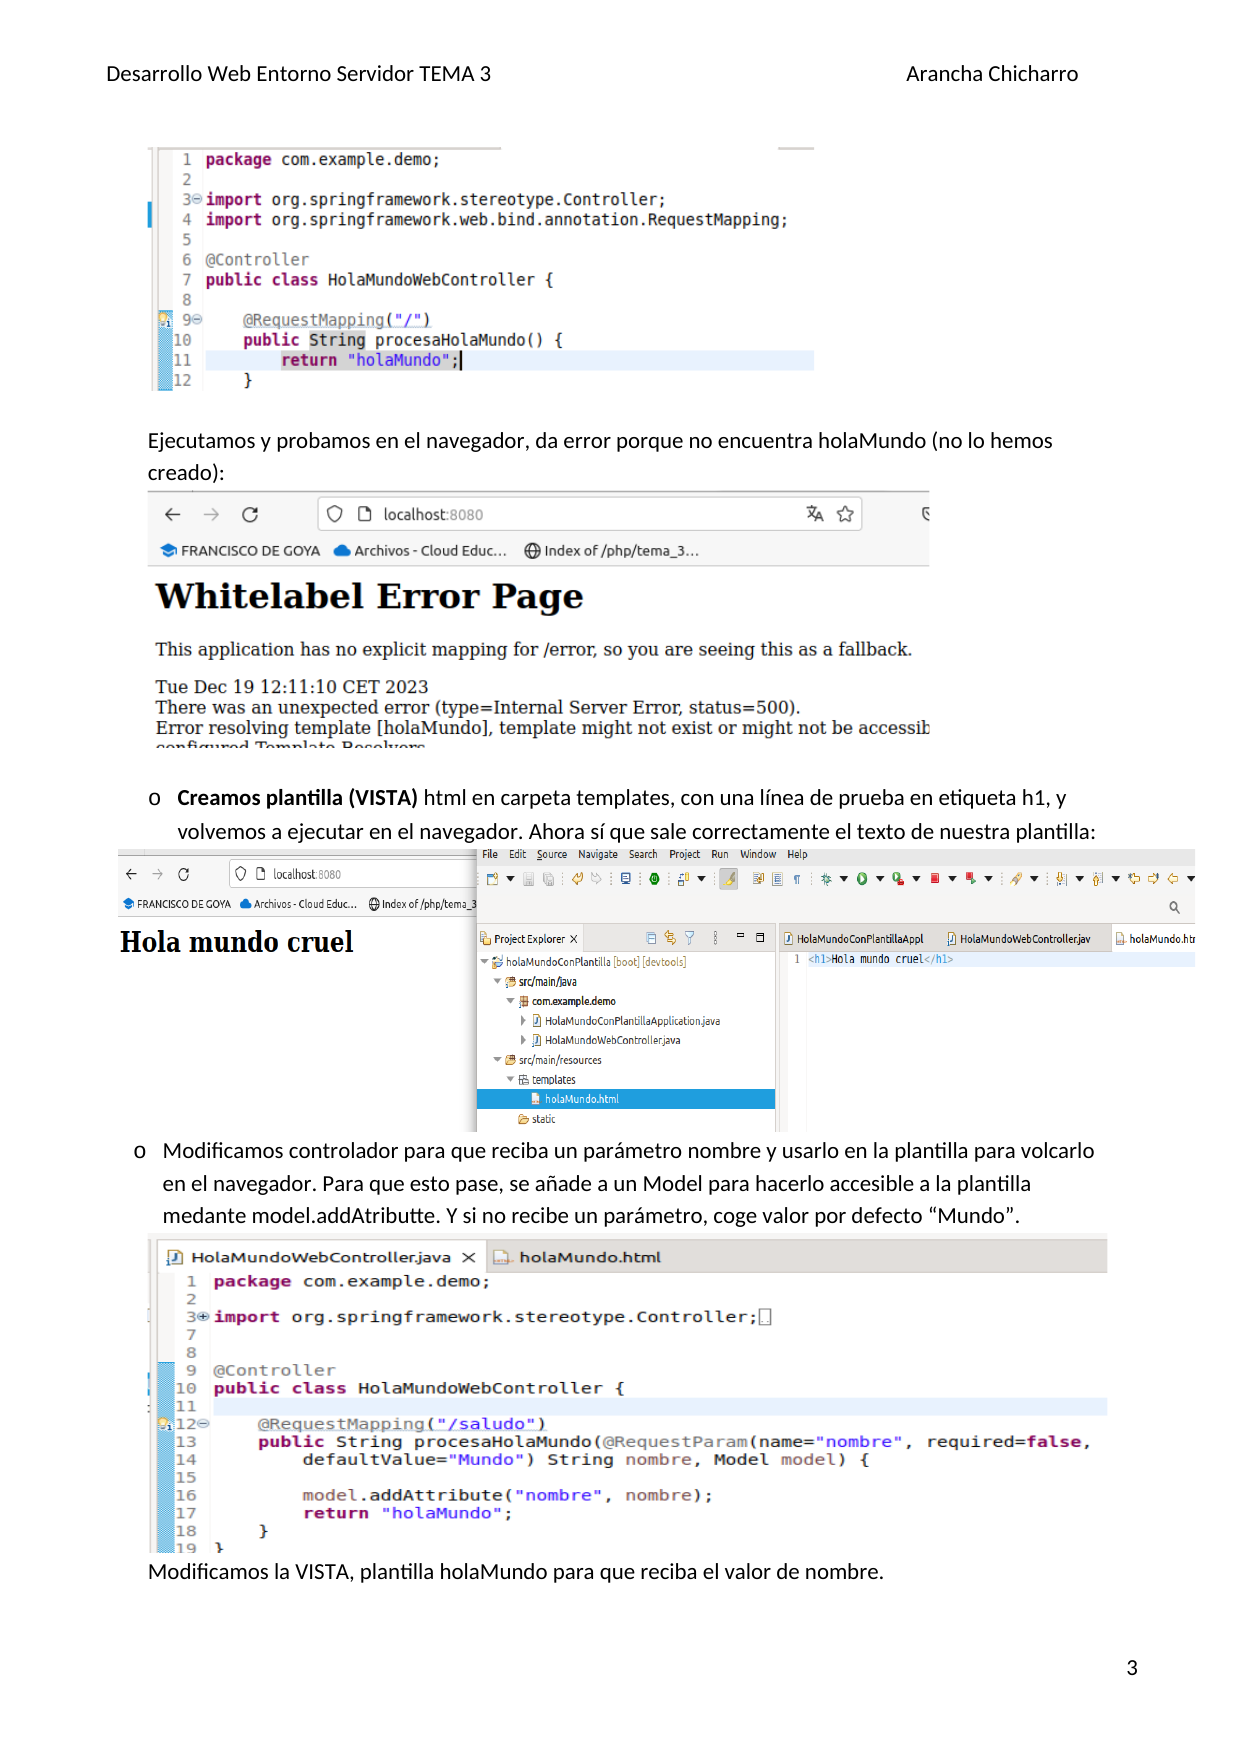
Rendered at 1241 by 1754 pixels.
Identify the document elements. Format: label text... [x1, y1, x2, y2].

list Ejecutamos y probamos en el navegador, da error porque no encuentra holaMundo (no lo hemos creado): [148, 426, 1107, 487]
picture [147, 490, 930, 748]
list Creamos plantilla (VISTA) html en carpeta templates, con una línea de prueba en etiqueta h1, y volvemos a ejecutar en el navegador. Ahora sí que sale correctamente el texto de nuestra plantilla: [148, 783, 1107, 845]
list Modificamos controlador para que reciba un parámetro nombre y usarlo en la plantilla para volcarlo en el navegador. Para que esto pase, se añade a un Model para hacerlo accesible a la plantilla medante model.addAtributte. Y si no recibe un parámetro, coge valor por defecto “Mundo”. [133, 1136, 1107, 1229]
list Modificamos la VISTA, plantilla holaMundo para que reciba el valor de nombre. [148, 1557, 1107, 1585]
picture [147, 1233, 1108, 1553]
picture [118, 849, 1196, 1132]
picture [147, 147, 815, 391]
